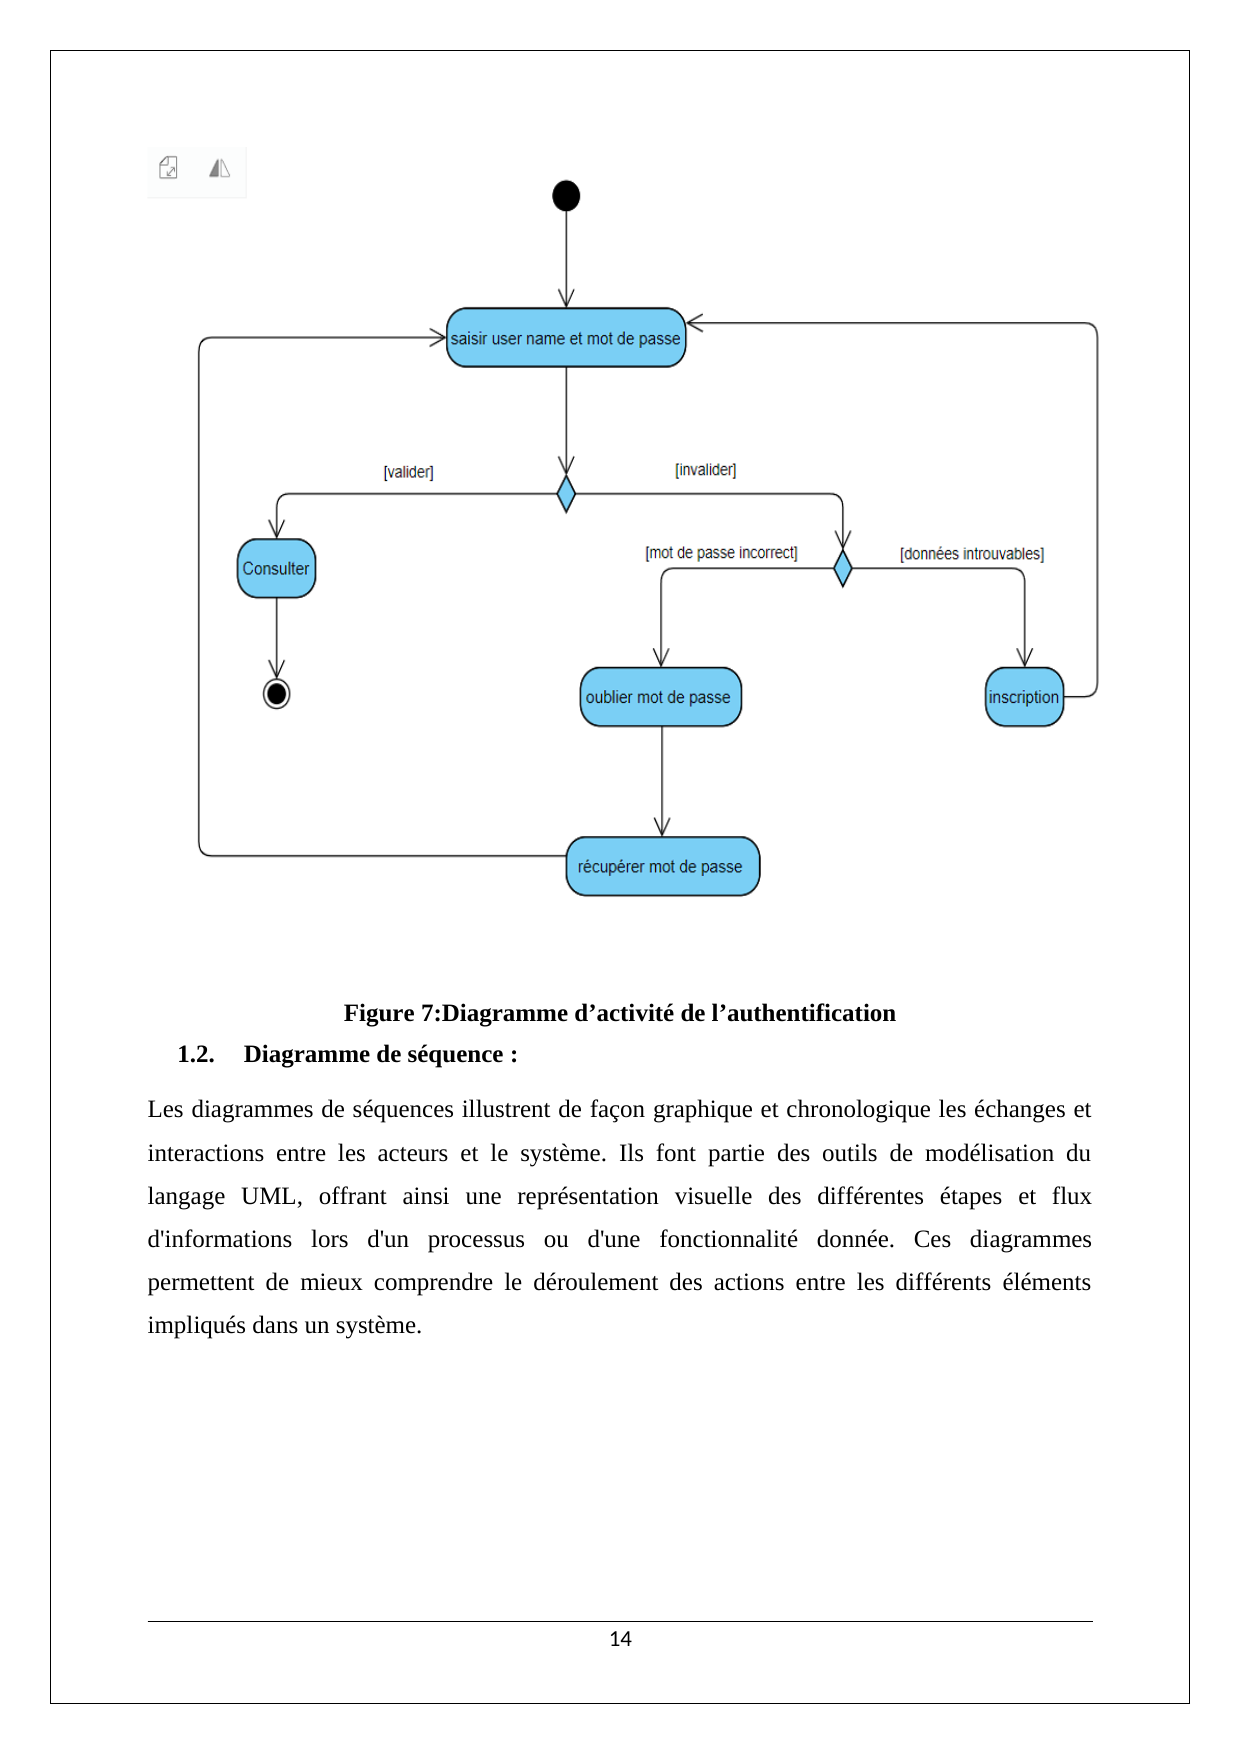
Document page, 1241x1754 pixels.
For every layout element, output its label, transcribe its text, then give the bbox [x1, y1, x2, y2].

subtitle Diagramme de séquence : [177, 1039, 1093, 1068]
text Les diagrammes de séquences illustrent de façon graphique et chronologique les échanges et interactions entre les acteurs et le système. Ils font partie des outils de modélisation du langage UML, offrant ainsi une représentation visuelle des différentes étapes et flux d'informations lors d'un processus ou d'une fonctionnalité donnée. Ces diagrammes permettent de mieux comprendre le déroulement des actions entre les différents éléments impliqués dans un système. [147, 1094, 1093, 1203]
picture [147, 147, 1163, 973]
text Les diagrammes de séquences illustrent de façon graphique et chronologique les échanges et interactions entre les acteurs et le système. Ils font partie des outils de modélisation du langage UML, offrant ainsi une représentation visuelle des différentes étapes et flux d'informations lors d'un processus ou d'une fonctionnalité donnée. Ces diagrammes permettent de mieux comprendre le déroulement des actions entre les différents éléments impliqués dans un système. [147, 1204, 1093, 1339]
